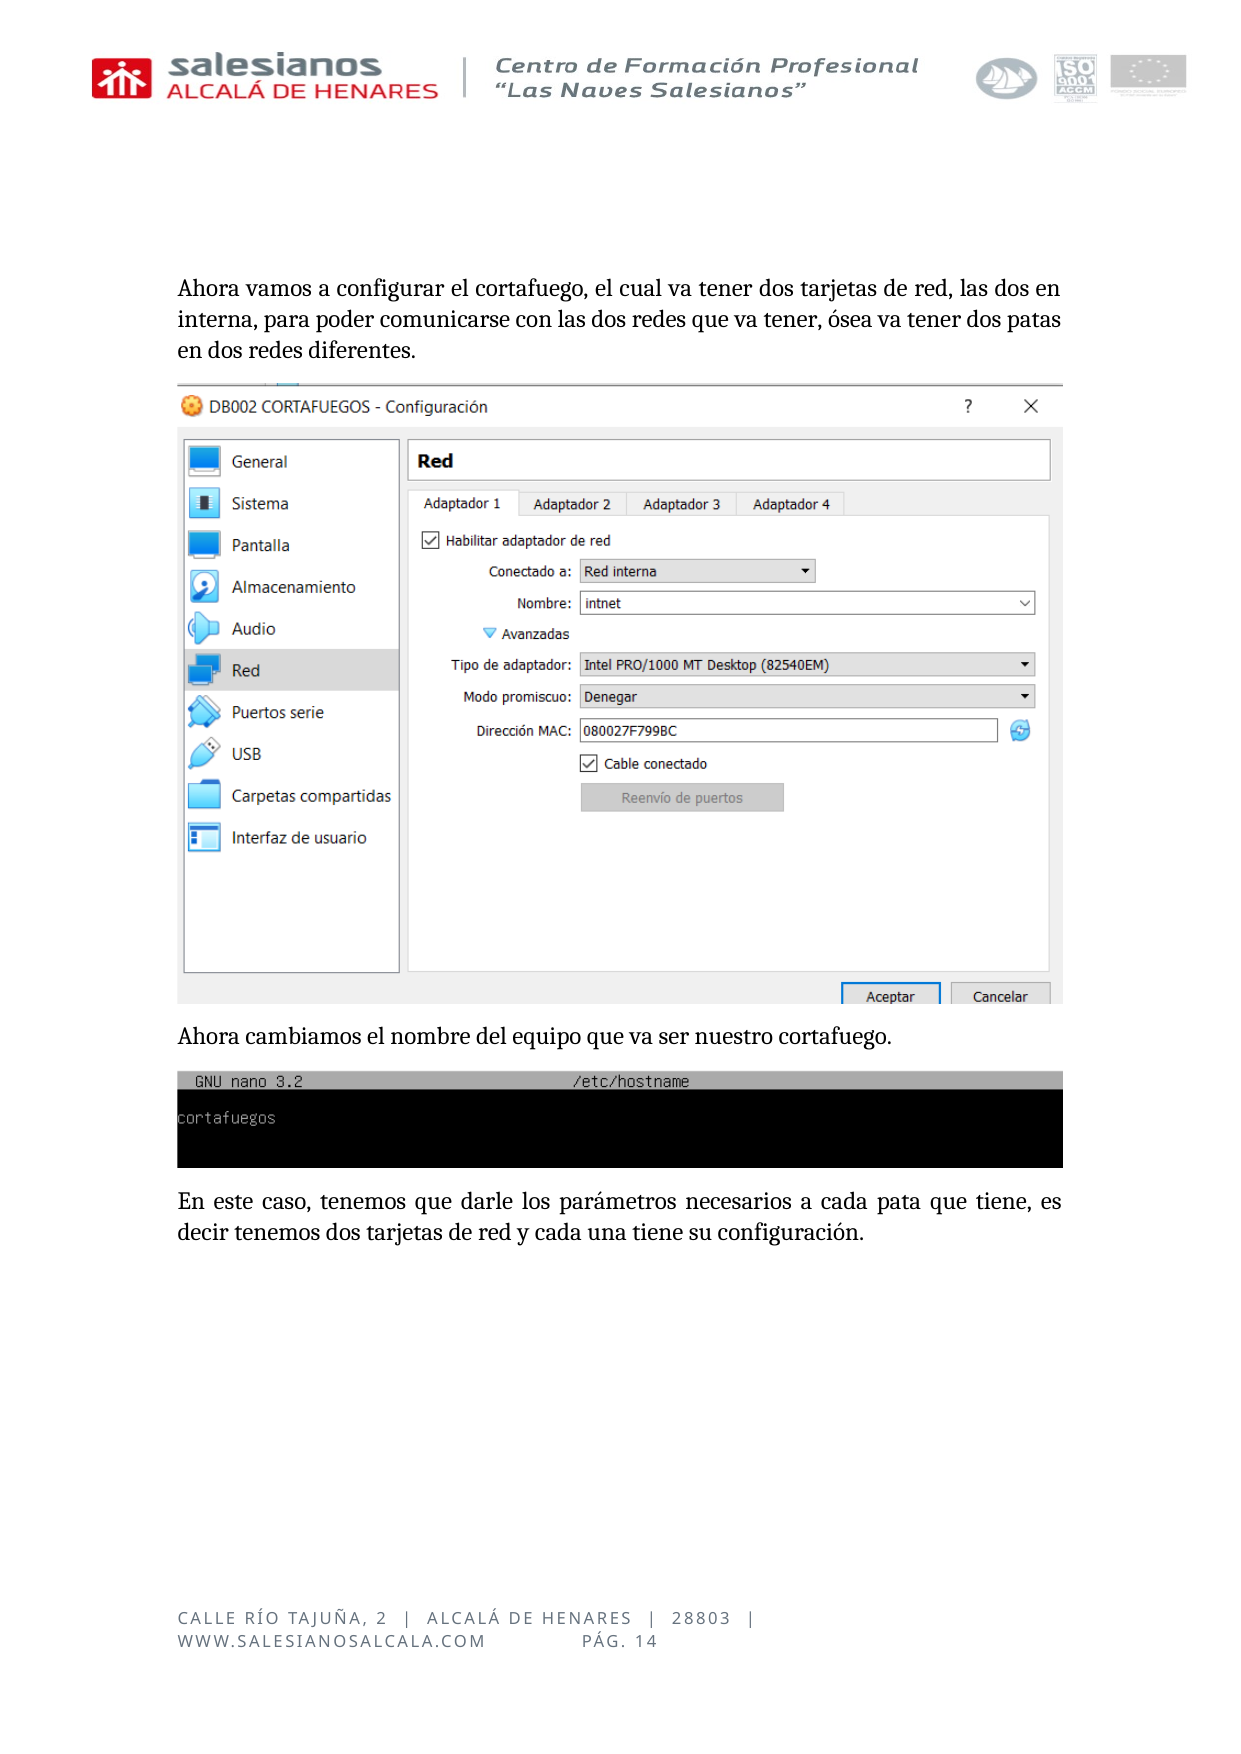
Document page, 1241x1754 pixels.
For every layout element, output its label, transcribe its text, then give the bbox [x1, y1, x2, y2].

text En este caso, tenemos que darle los parámetros necesarios a cada pata que tiene, es decir tenemos dos tarjetas de red y cada una tiene su configuración. [177, 1187, 1063, 1246]
picture [177, 383, 1063, 1004]
picture [177, 1070, 1063, 1168]
text Ahora vamos a configurar el cortafuego, el cual va tener dos tarjetas de red, las dos en interna, para poder comunicarse con las dos redes que va tener, ósea va tener dos patas en dos redes diferentes. [177, 274, 1063, 365]
text Ahora cambiamos el nombre del equipo que va ser nuestro cortafuego. [177, 1022, 1063, 1051]
